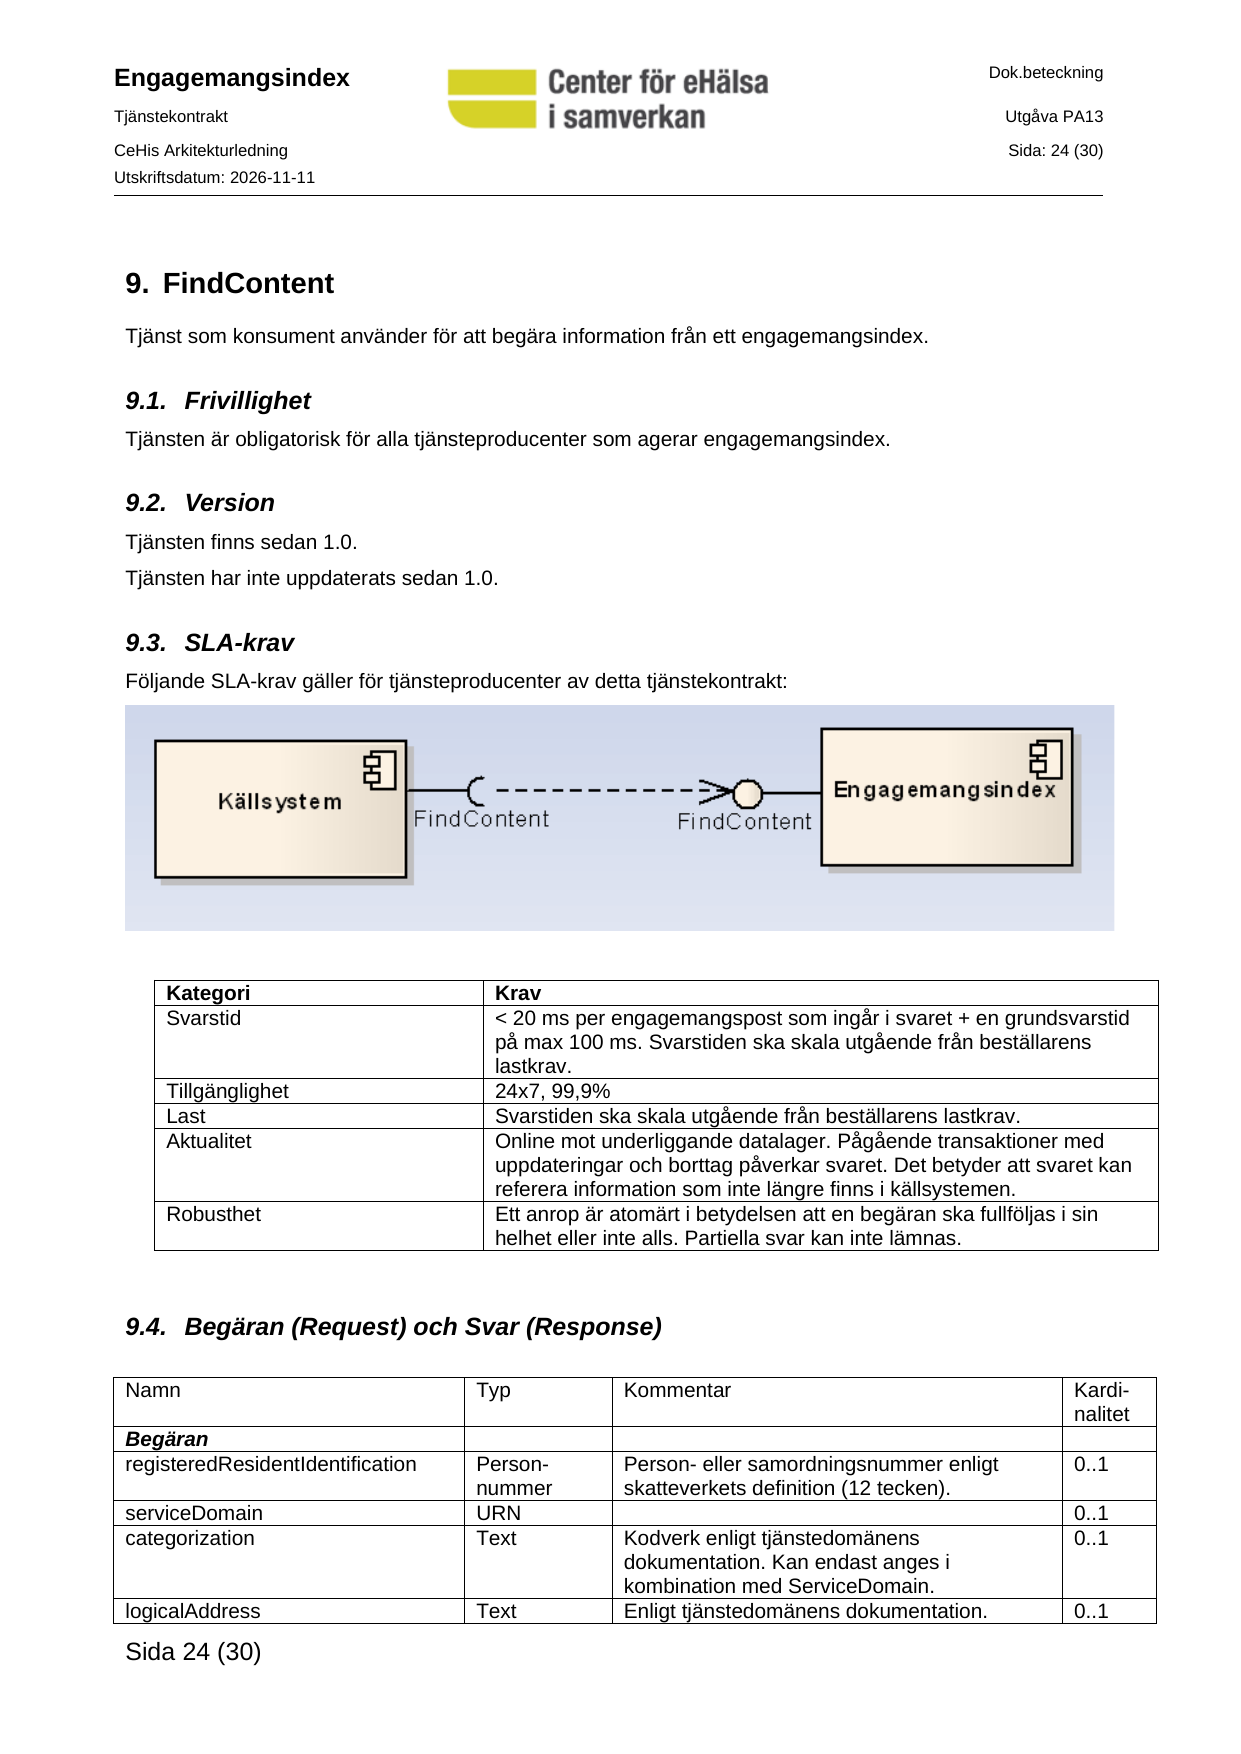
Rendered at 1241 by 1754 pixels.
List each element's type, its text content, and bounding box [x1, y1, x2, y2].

subtitle Begäran (Request) och Svar (Response) [125, 1312, 956, 1341]
table_cell Text [465, 1526, 612, 1598]
table_cell Person-nummer [465, 1452, 612, 1500]
text Tjänsten är obligatorisk för alla tjänsteproducenter som agerar engagemangsindex. [125, 427, 1115, 451]
table_cell 0..1 [1063, 1501, 1156, 1525]
table_cell < 20 ms per engagemangspost som ingår i svaret + en grundsvarstid på max 100 ms. Svarstiden ska skala utgående från beställarens lastkrav. [484, 1006, 1158, 1078]
picture [442, 63, 774, 136]
table_cell registeredResidentIdentification [114, 1452, 464, 1500]
table_cell Begäran [114, 1427, 464, 1451]
table_cell URN [465, 1501, 612, 1525]
table_cell Svarstiden ska skala utgående från beställarens lastkrav. [484, 1104, 1158, 1128]
table_header Krav [484, 981, 1158, 1005]
text Tjänsten har inte uppdaterats sedan 1.0. [125, 566, 1115, 590]
table_cell Kodverk enligt tjänstedomänens dokumentation. Kan endast anges i kombination med ServiceDomain. [613, 1526, 1062, 1598]
text Tjänsten finns sedan 1.0. [125, 529, 1115, 553]
table_cell Person- eller samordningsnummer enligt skatteverkets definition (12 tecken). [613, 1452, 1062, 1500]
table_cell logicalAddress [114, 1599, 464, 1623]
table_cell Text [465, 1599, 612, 1623]
table_header Kategori [155, 981, 483, 1005]
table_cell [613, 1599, 1062, 1623]
table_cell serviceDomain [114, 1501, 464, 1525]
table_cell [1063, 1427, 1156, 1451]
table_header Kommentar [613, 1378, 1062, 1426]
subtitle SLA-krav [125, 627, 956, 656]
subtitle FindContent [125, 266, 1115, 299]
table_cell 0..1 [1063, 1452, 1156, 1500]
table_cell Robusthet [155, 1202, 483, 1249]
text Följande SLA-krav gäller för tjänsteproducenter av detta tjänstekontrakt: [125, 669, 1115, 693]
table_cell categorization [114, 1526, 464, 1598]
table_cell Online mot underliggande datalager. Pågående transaktioner med uppdateringar och borttag påverkar svaret. Det betyder att svaret kan referera information som inte längre finns i källsystemen. [484, 1129, 1158, 1201]
table_cell [465, 1427, 612, 1451]
table_cell Aktualitet [155, 1129, 483, 1201]
table_cell Svarstid [155, 1006, 483, 1078]
table_cell [613, 1427, 1062, 1451]
table_header Typ [465, 1378, 612, 1426]
table_cell Tillgänglighet [155, 1079, 483, 1103]
table_cell 0..1 [1063, 1526, 1156, 1598]
table_cell [613, 1501, 1062, 1525]
subtitle Version [125, 488, 956, 517]
table_cell 0..1 [1063, 1599, 1156, 1623]
table_header Kardi-nalitet [1063, 1378, 1156, 1426]
table_cell Last [155, 1104, 483, 1128]
table_header Namn [114, 1378, 464, 1426]
text Tjänst som konsument använder för att begära information från ett engagemangsindex. [125, 324, 1115, 348]
table_cell 24x7, 99,9% [484, 1079, 1158, 1103]
subtitle Frivillighet [125, 386, 956, 414]
picture [125, 705, 1115, 931]
table_cell Ett anrop är atomärt i betydelsen att en begäran ska fullföljas i sin helhet eller inte alls. Partiella svar kan inte lämnas. [484, 1202, 1158, 1249]
